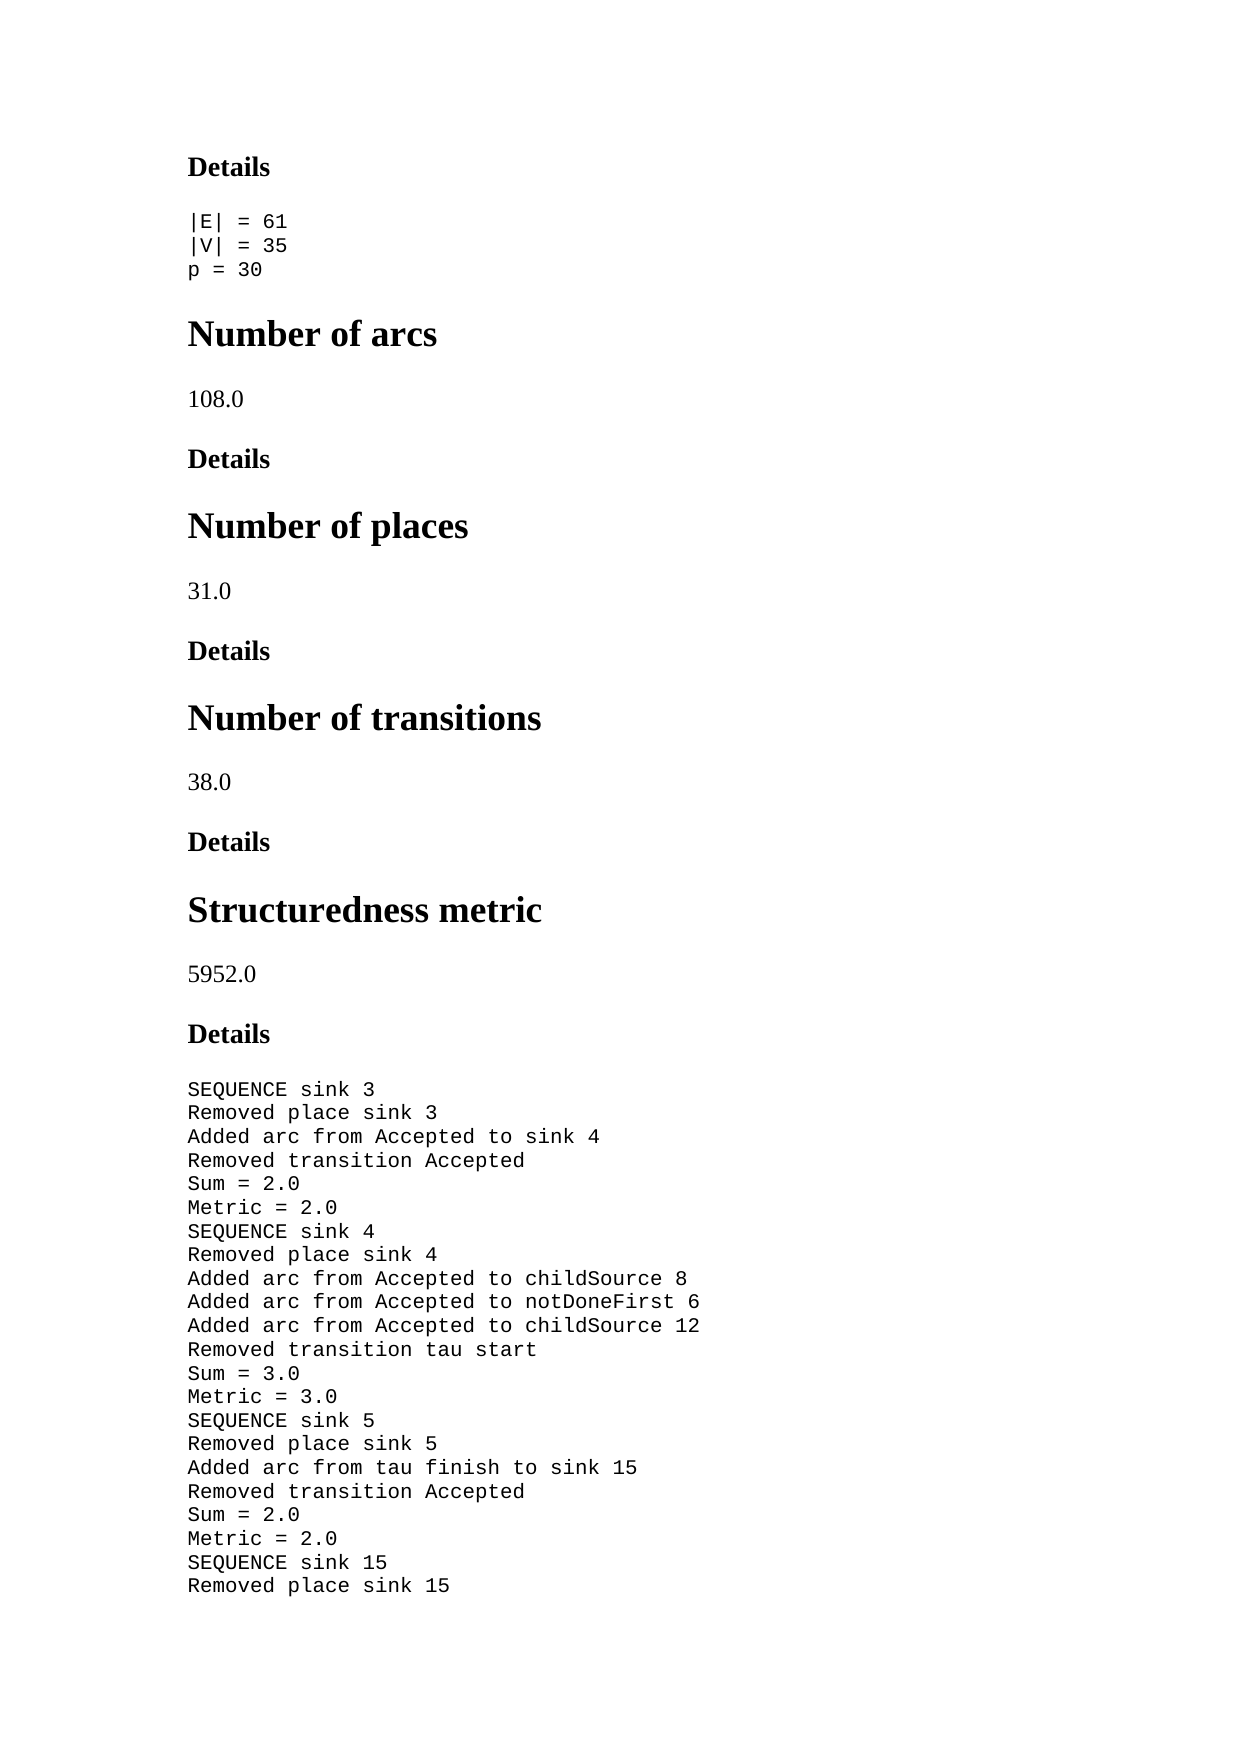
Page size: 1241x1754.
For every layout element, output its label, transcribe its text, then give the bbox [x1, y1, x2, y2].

text Details [187, 1017, 1053, 1049]
text Sum = 2.0 [187, 1504, 1053, 1528]
text Details [187, 825, 1053, 858]
text Added arc from Accepted to sink 4 [187, 1126, 1053, 1150]
text SEQUENCE sink 3 [187, 1079, 1053, 1102]
text |V| = 35 [187, 235, 1053, 259]
text Structuredness metric [187, 887, 1053, 930]
text Removed transition tau start [187, 1339, 1053, 1362]
text SEQUENCE sink 4 [187, 1221, 1053, 1244]
text Removed place sink 5 [187, 1433, 1053, 1457]
text |E| = 61 [187, 212, 1053, 235]
text Details [187, 442, 1053, 474]
text Number of arcs [187, 312, 1053, 355]
text Added arc from Accepted to notDoneFirst 6 [187, 1292, 1053, 1315]
text Details [187, 634, 1053, 666]
text Details [187, 150, 1053, 182]
text Sum = 3.0 [187, 1362, 1053, 1386]
text Metric = 2.0 [187, 1197, 1053, 1221]
text Added arc from tau finish to sink 15 [187, 1457, 1053, 1481]
text Removed place sink 15 [187, 1575, 1053, 1599]
text 31.0 [187, 576, 1053, 604]
text Metric = 2.0 [187, 1528, 1053, 1552]
text Added arc from Accepted to childSource 12 [187, 1315, 1053, 1339]
text 5952.0 [187, 959, 1053, 988]
text Removed place sink 3 [187, 1102, 1053, 1126]
text p = 30 [187, 259, 1053, 282]
text Added arc from Accepted to childSource 8 [187, 1268, 1053, 1292]
text SEQUENCE sink 5 [187, 1410, 1053, 1433]
text Removed transition Accepted [187, 1481, 1053, 1504]
text SEQUENCE sink 15 [187, 1552, 1053, 1575]
text Sum = 2.0 [187, 1173, 1053, 1197]
text Removed place sink 4 [187, 1244, 1053, 1268]
text Removed transition Accepted [187, 1150, 1053, 1173]
text Metric = 3.0 [187, 1386, 1053, 1410]
text Number of places [187, 503, 1053, 547]
text 38.0 [187, 767, 1053, 796]
text Number of transitions [187, 695, 1053, 738]
text 108.0 [187, 384, 1053, 413]
